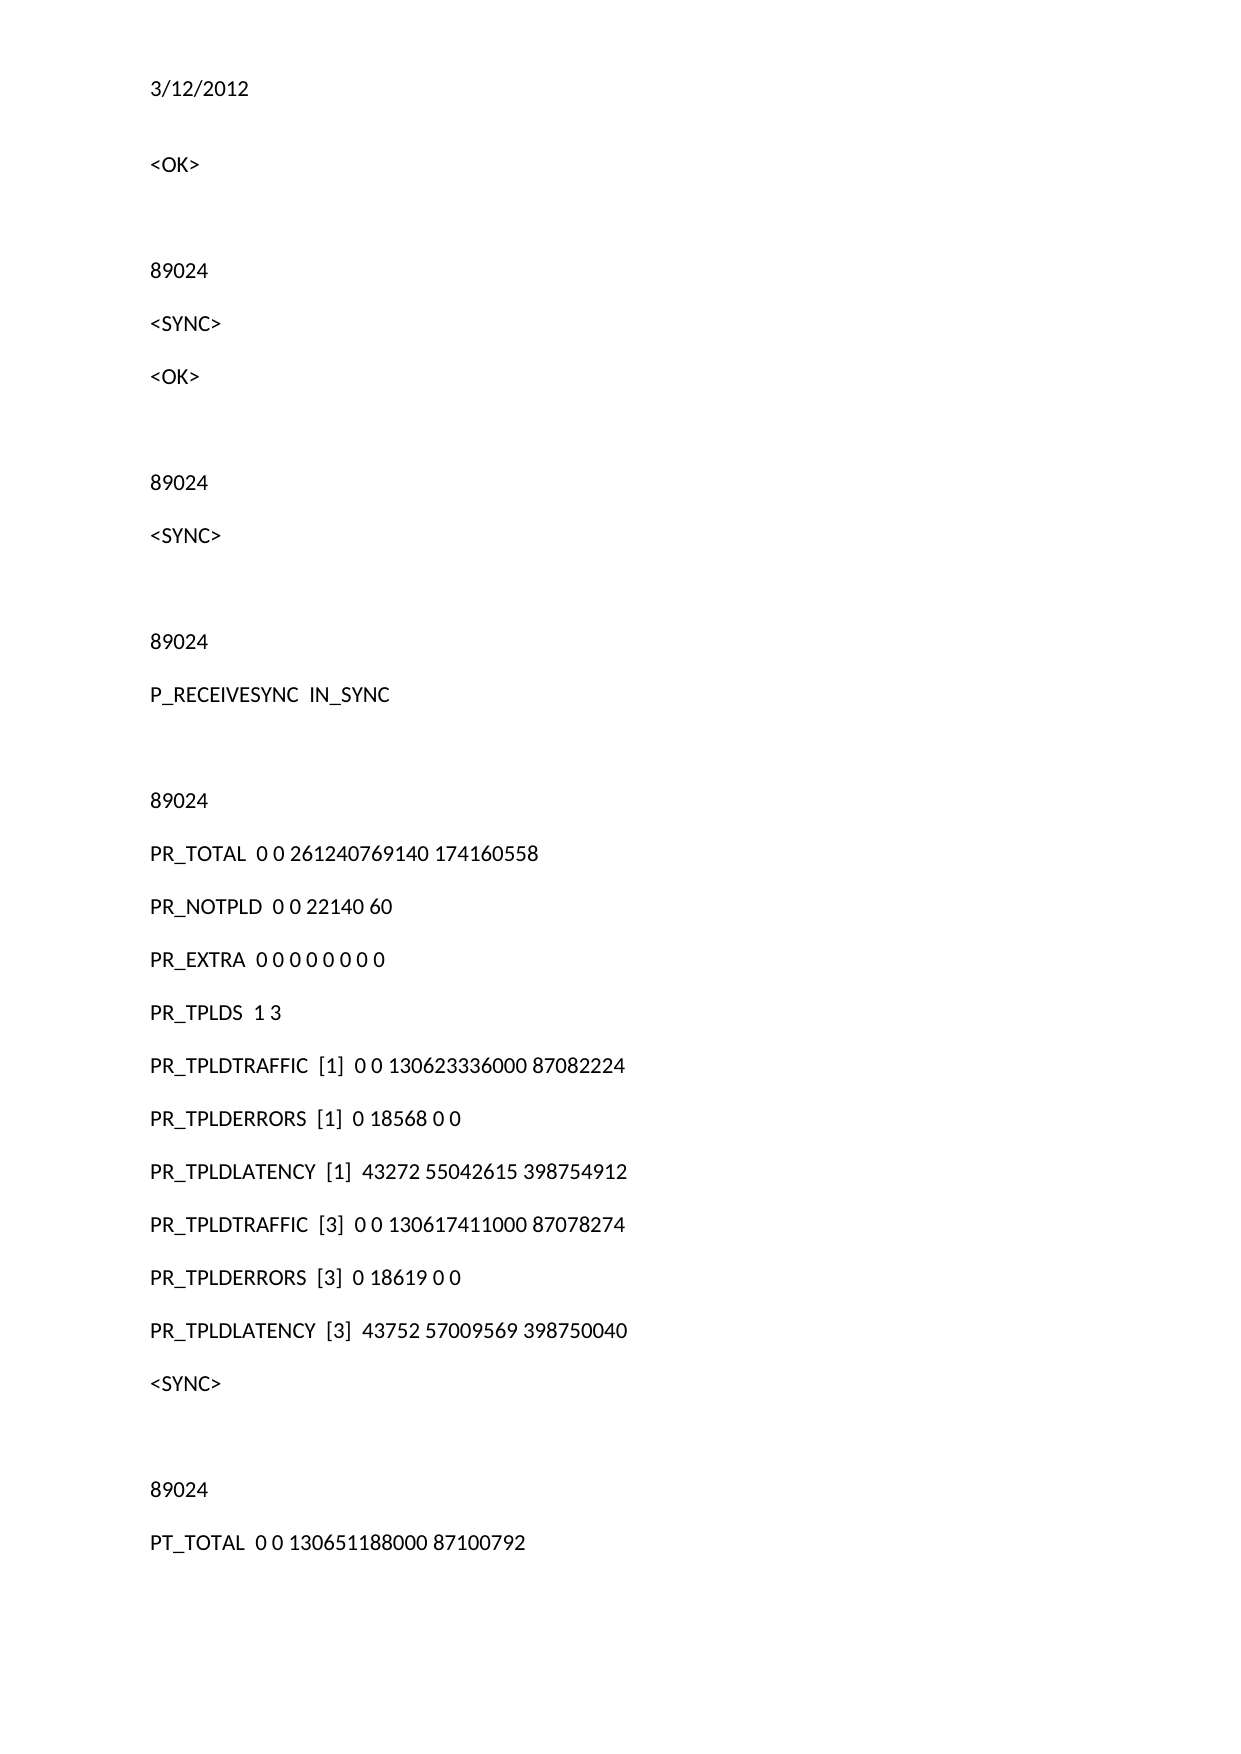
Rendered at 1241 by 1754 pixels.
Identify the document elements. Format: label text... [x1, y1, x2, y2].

text PR_TPLDTRAFFIC [3] 0 0 130617411000 87078274 [150, 1210, 1090, 1238]
text PR_EXTRA 0 0 0 0 0 0 0 0 [150, 945, 1090, 973]
text <OK> [150, 362, 1090, 390]
text P_RECEIVESYNC IN_SYNC [150, 680, 1090, 708]
text PR_TPLDERRORS [1] 0 18568 0 0 [150, 1104, 1090, 1132]
text PT_TOTAL 0 0 130651188000 87100792 [150, 1528, 1090, 1557]
text PR_TPLDTRAFFIC [1] 0 0 130623336000 87082224 [150, 1051, 1090, 1079]
text PR_TOTAL 0 0 261240769140 174160558 [150, 839, 1090, 867]
text PR_TPLDERRORS [3] 0 18619 0 0 [150, 1263, 1090, 1291]
text PR_TPLDLATENCY [1] 43272 55042615 398754912 [150, 1157, 1090, 1185]
text PR_TPLDLATENCY [3] 43752 57009569 398750040 [150, 1316, 1090, 1344]
text PR_TPLDS 1 3 [150, 998, 1090, 1026]
text <SYNC> [150, 309, 1090, 337]
text PR_NOTPLD 0 0 22140 60 [150, 892, 1090, 920]
text <SYNC> [150, 1369, 1090, 1397]
text 89024 [150, 256, 1090, 284]
text <SYNC> [150, 521, 1090, 549]
text 89024 [150, 627, 1090, 655]
text 89024 [150, 786, 1090, 814]
text <OK> [150, 150, 1090, 178]
text 89024 [150, 468, 1090, 496]
text 89024 [150, 1476, 1090, 1503]
